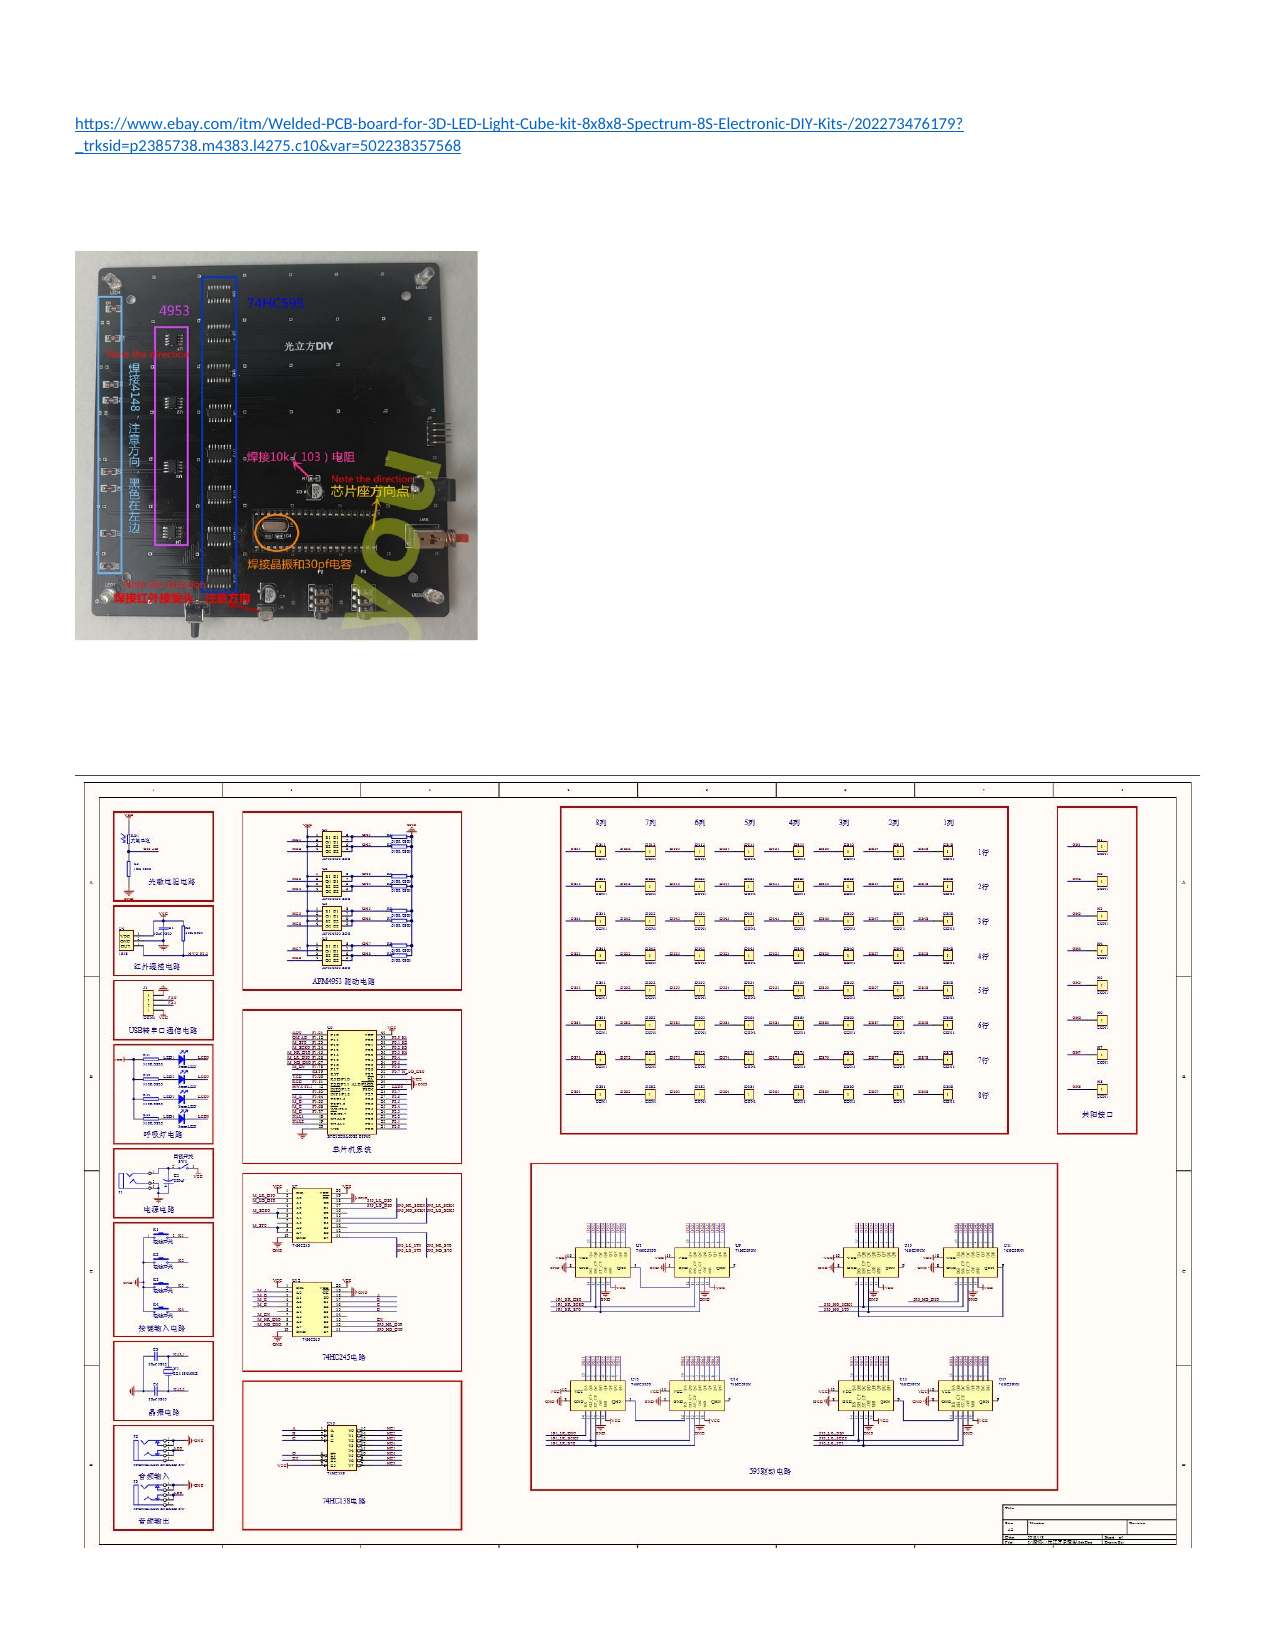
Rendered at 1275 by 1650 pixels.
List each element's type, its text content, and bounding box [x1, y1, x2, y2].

text https://www.ebay.com/itm/Welded-PCB-board-for-3D-LED-Light-Cube-kit-8x8x8-Spectrum-8S-Electronic-DIY-Kits-/202273476179?_trksid=p2385738.m4383.l4275.c10&var=502238357568 [75, 113, 1200, 156]
picture [75, 251, 478, 642]
picture [75, 775, 1200, 1548]
